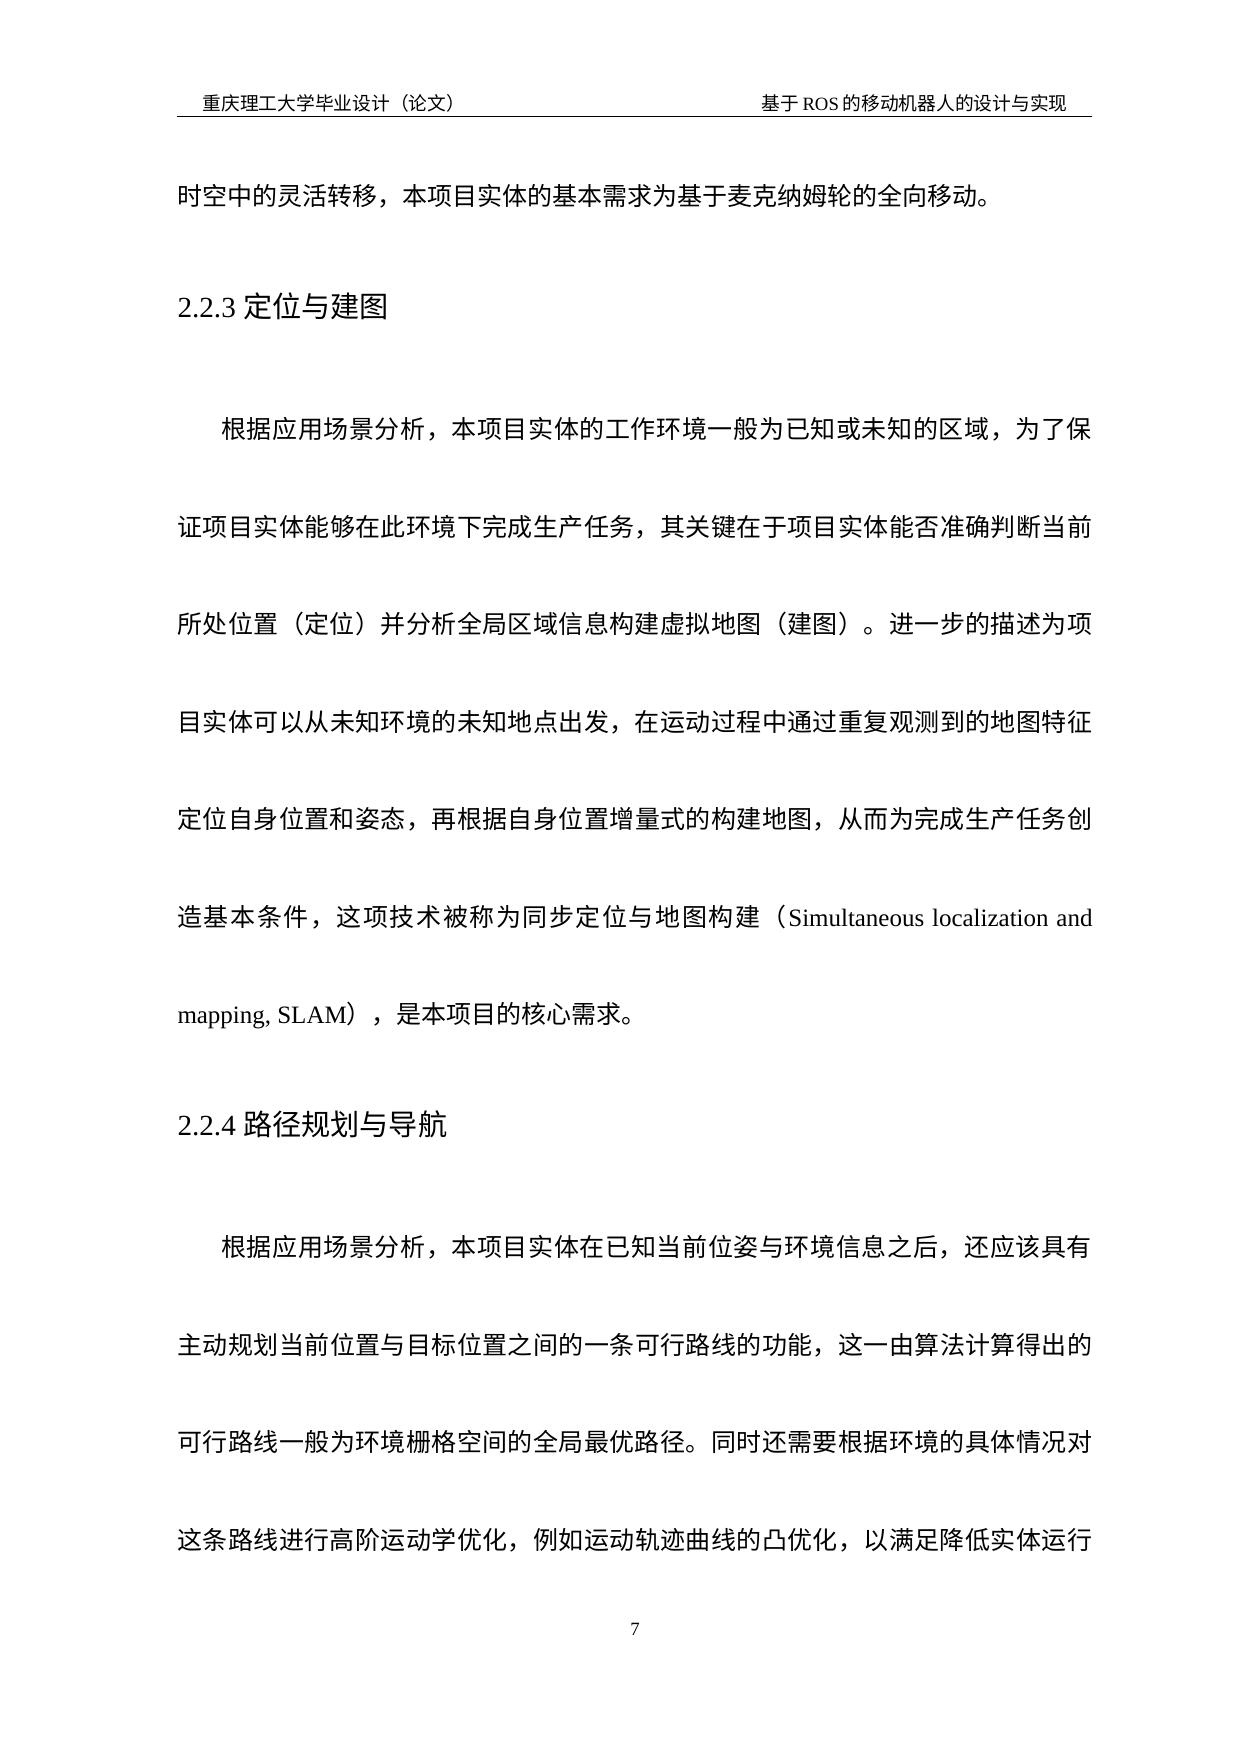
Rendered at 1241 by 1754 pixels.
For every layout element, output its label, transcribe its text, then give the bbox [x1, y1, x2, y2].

subtitle 2.2.4 路径规划与导航 [177, 1090, 1092, 1155]
text 根据应用场景分析，本项目实体的工作环境一般为已知或未知的区域，为了保证项目实体能够在此环境下完成生产任务，其关键在于项目实体能否准确判断当前所处位置（定位）并分析全局区域信息构建虚拟地图（建图）。进一步的描述为项目实体可以从未知环境的未知地点出发，在运动过程中通过重复观测到的地图特征定位自身位置和姿态，再根据自身位置增量式的构建地图，从而为完成生产任务创造基本条件，这项技术被称为同步定位与地图构建（Simultaneous localization and mapping, SLAM），是本项目的核心需求。 [177, 395, 1092, 1045]
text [177, 1213, 1092, 1571]
subtitle 2.2.3 定位与建图 [177, 272, 1092, 337]
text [177, 162, 1092, 227]
